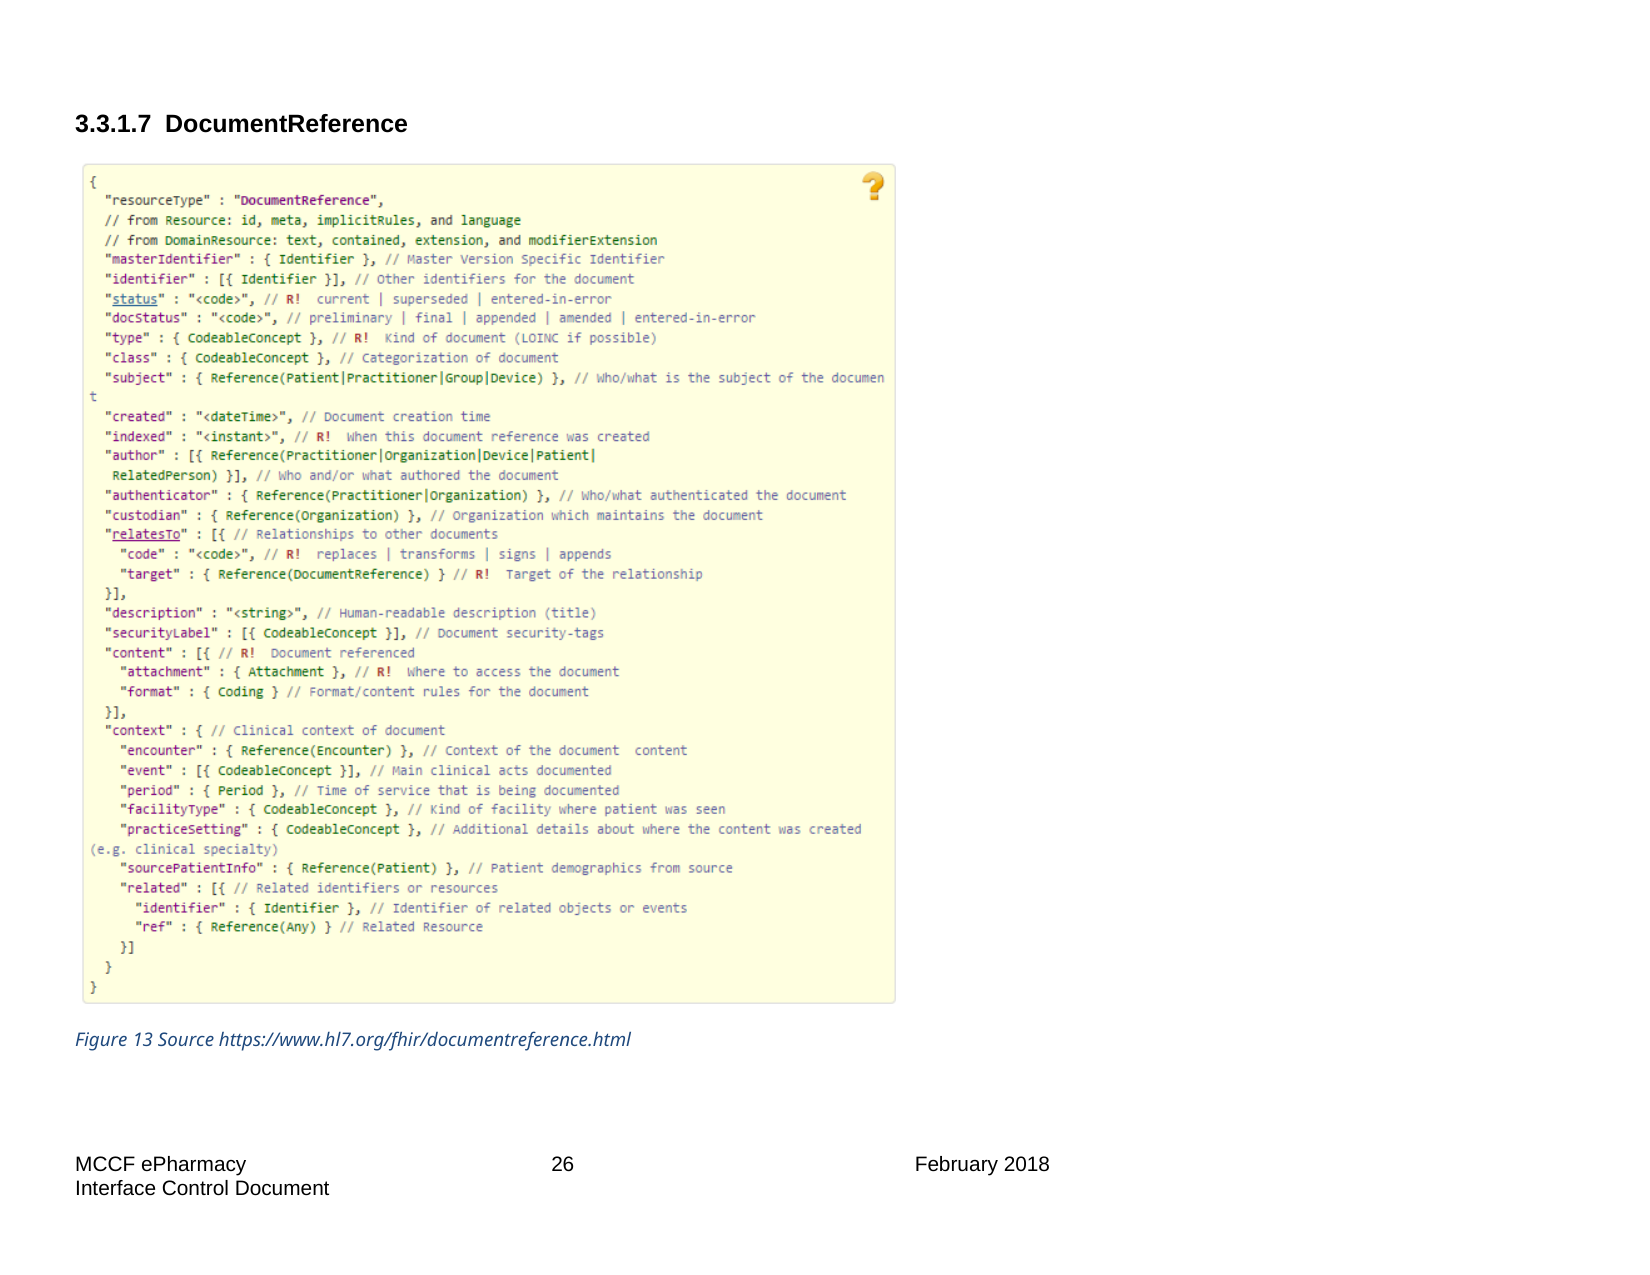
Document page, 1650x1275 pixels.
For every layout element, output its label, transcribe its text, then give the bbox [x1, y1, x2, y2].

subtitle DocumentReference [75, 109, 1575, 138]
text Figure 13 Source https://www.hl7.org/fhir/documentreference.html [75, 1027, 1575, 1052]
picture [75, 150, 911, 1014]
